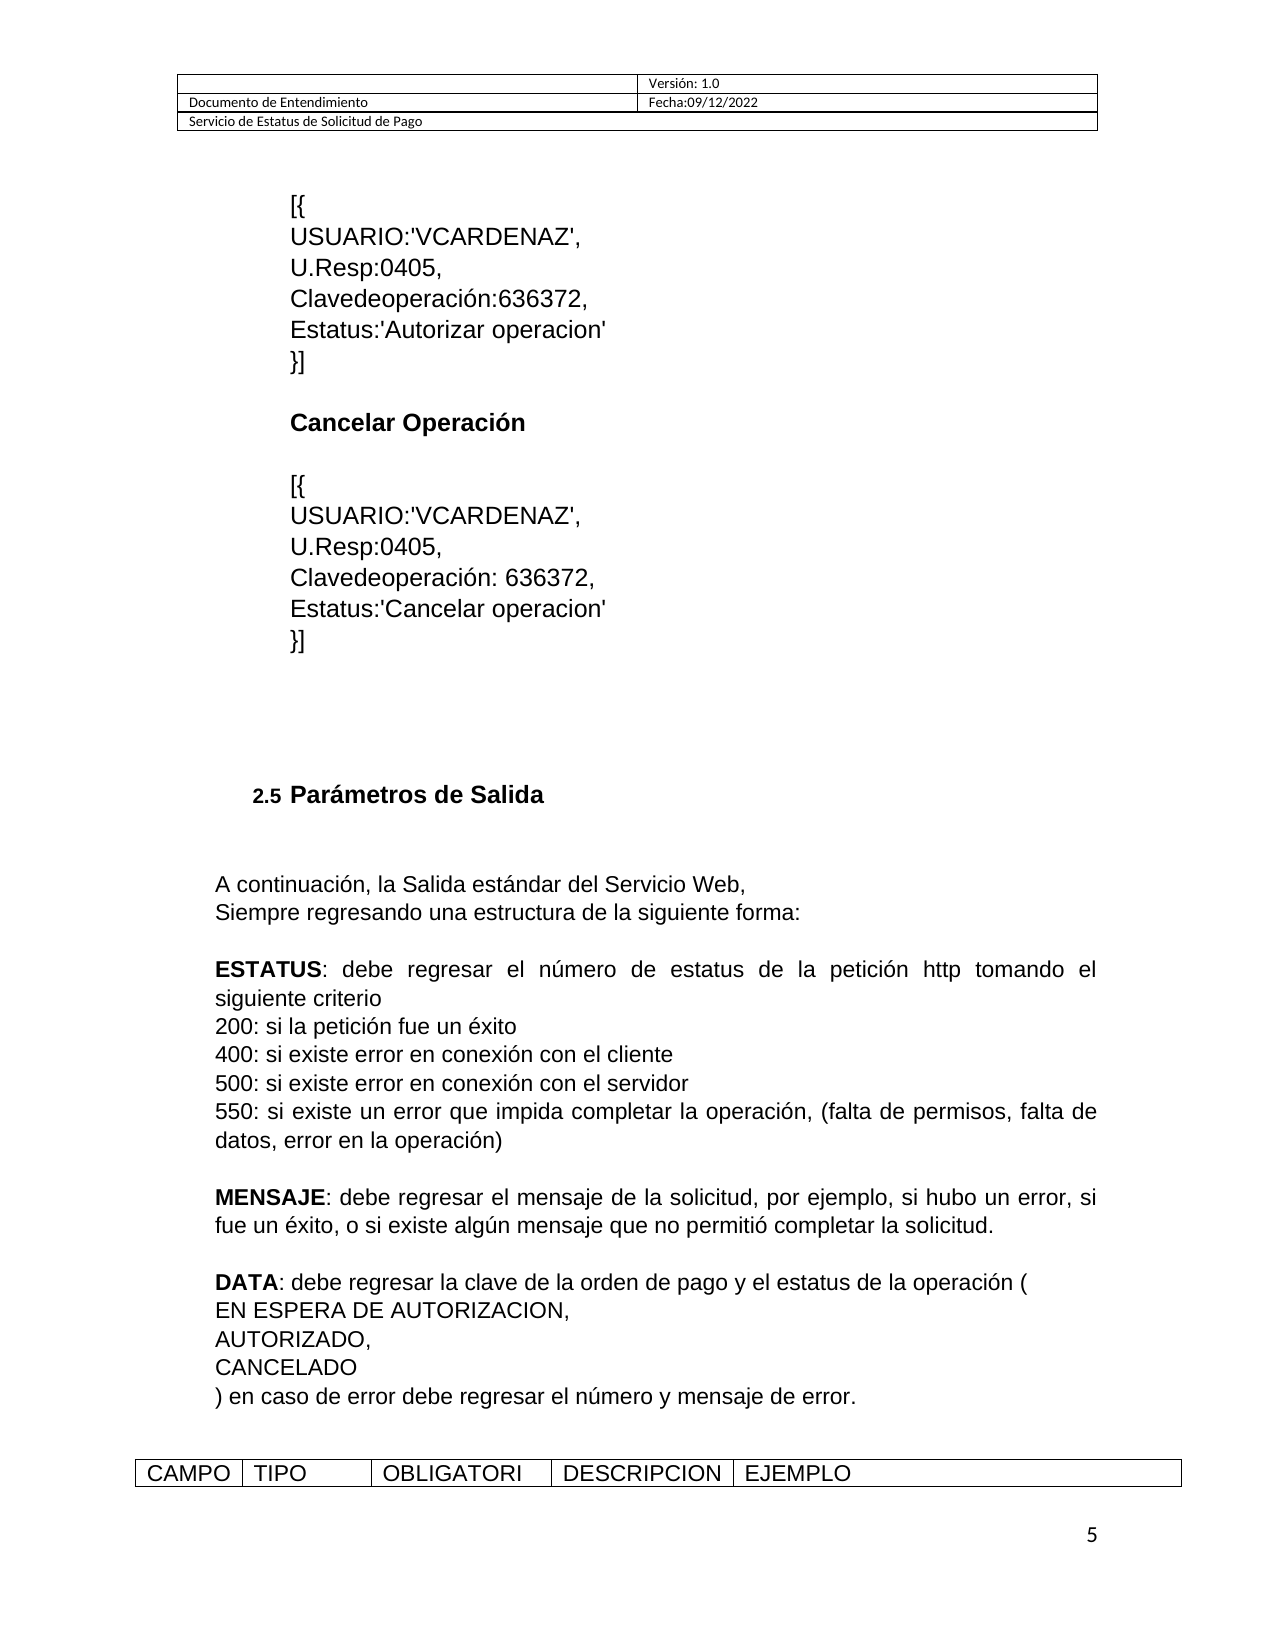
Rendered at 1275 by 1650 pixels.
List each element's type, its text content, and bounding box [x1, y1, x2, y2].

list U.Resp:0405, [290, 252, 1098, 281]
list U.Resp:0405, [290, 532, 1098, 561]
list EN ESPERA DE AUTORIZACION, [215, 1297, 1098, 1324]
list Clavedeoperación:636372, [290, 283, 1098, 312]
list USUARIO:'VCARDENAZ', [290, 501, 1098, 529]
list [{ [290, 470, 1098, 498]
list }] [290, 346, 1098, 374]
list 400: si existe error en conexión con el cliente [215, 1041, 1098, 1068]
list ESTATUS: debe regresar el número de estatus de la petición http tomando el siguiente criterio [215, 956, 1098, 1011]
list MENSAJE: debe regresar el mensaje de la solicitud, por ejemplo, si hubo un error, si fue un éxito, o si existe algún mensaje que no permitió completar la solicitud. [215, 1183, 1098, 1238]
list USUARIO:'VCARDENAZ', [290, 221, 1098, 250]
list Estatus:'Cancelar operacion' [290, 594, 1098, 623]
list Parámetros de Salida [252, 780, 1098, 809]
list 550: si existe un error que impida completar la operación, (falta de permisos, falta de datos, error en la operación) [215, 1098, 1098, 1153]
list A continuación, la Salida estándar del Servicio Web, [215, 871, 1098, 897]
list Estatus:'Autorizar operacion' [290, 314, 1098, 343]
table_header EJEMPLO [734, 1460, 1181, 1486]
list ) en caso de error debe regresar el número y mensaje de error. [215, 1383, 1098, 1409]
list 200: si la petición fue un éxito [215, 1013, 1098, 1039]
table_header CAMPO [136, 1460, 242, 1486]
table_header OBLIGATORIO [372, 1460, 551, 1486]
list Siempre regresando una estructura de la siguiente forma: [215, 899, 1098, 926]
list }] [290, 625, 1098, 654]
table_header TIPO [243, 1460, 371, 1486]
list Clavedeoperación: 636372, [290, 563, 1098, 592]
list Cancelar Operación [290, 408, 1098, 436]
list AUTORIZADO, [215, 1326, 1098, 1352]
list 500: si existe error en conexión con el servidor [215, 1070, 1098, 1096]
list DATA: debe regresar la clave de la orden de pago y el estatus de la operación ( [215, 1269, 1098, 1295]
table_header DESCRIPCION [552, 1460, 733, 1486]
list [{ [290, 190, 1098, 219]
list CANCELADO [215, 1354, 1098, 1381]
